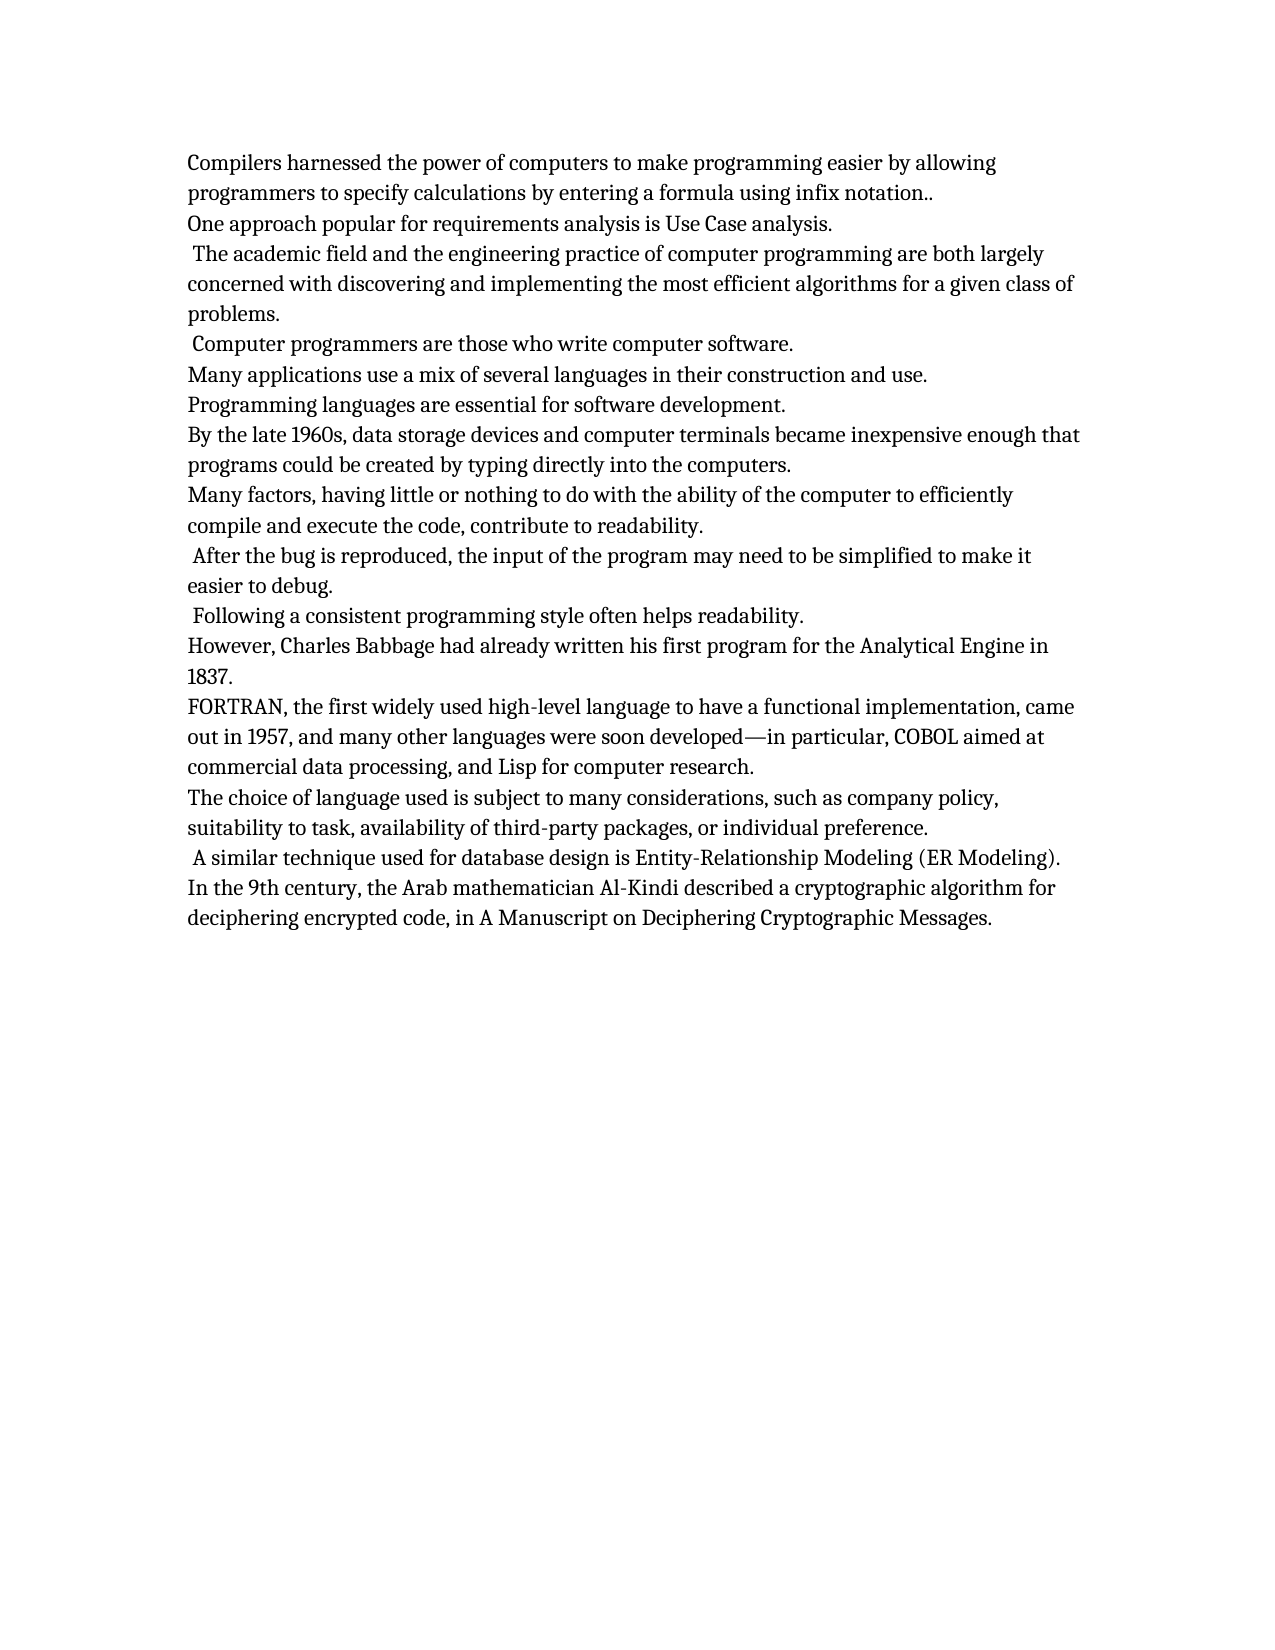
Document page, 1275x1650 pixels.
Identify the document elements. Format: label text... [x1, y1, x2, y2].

text Compilers harnessed the power of computers to make programming easier by allowing programmers to specify calculations by entering a formula using infix notation.. One approach popular for requirements analysis is Use Case analysis. The academic field and the engineering practice of computer programming are both largely concerned with discovering and implementing the most efficient algorithms for a given class of problems. Computer programmers are those who write computer software. Many applications use a mix of several languages in their construction and use. Programming languages are essential for software development. By the late 1960s, data storage devices and computer terminals became inexpensive enough that programs could be created by typing directly into the computers. Many factors, having little or nothing to do with the ability of the computer to efficiently compile and execute the code, contribute to readability. After the bug is reproduced, the input of the program may need to be simplified to make it easier to debug. Following a consistent programming style often helps readability. However, Charles Babbage had already written his first program for the Analytical Engine in 1837. FORTRAN, the first widely used high-level language to have a functional implementation, came out in 1957, and many other languages were soon developed—in particular, COBOL aimed at commercial data processing, and Lisp for computer research. The choice of language used is subject to many considerations, such as company policy, suitability to task, availability of third-party packages, or individual preference. A similar technique used for database design is Entity-Relationship Modeling (ER Modeling). In the 9th century, the Arab mathematician Al-Kindi described a cryptographic algorithm for deciphering encrypted code, in A Manuscript on Deciphering Cryptographic Messages. [187, 150, 1087, 932]
